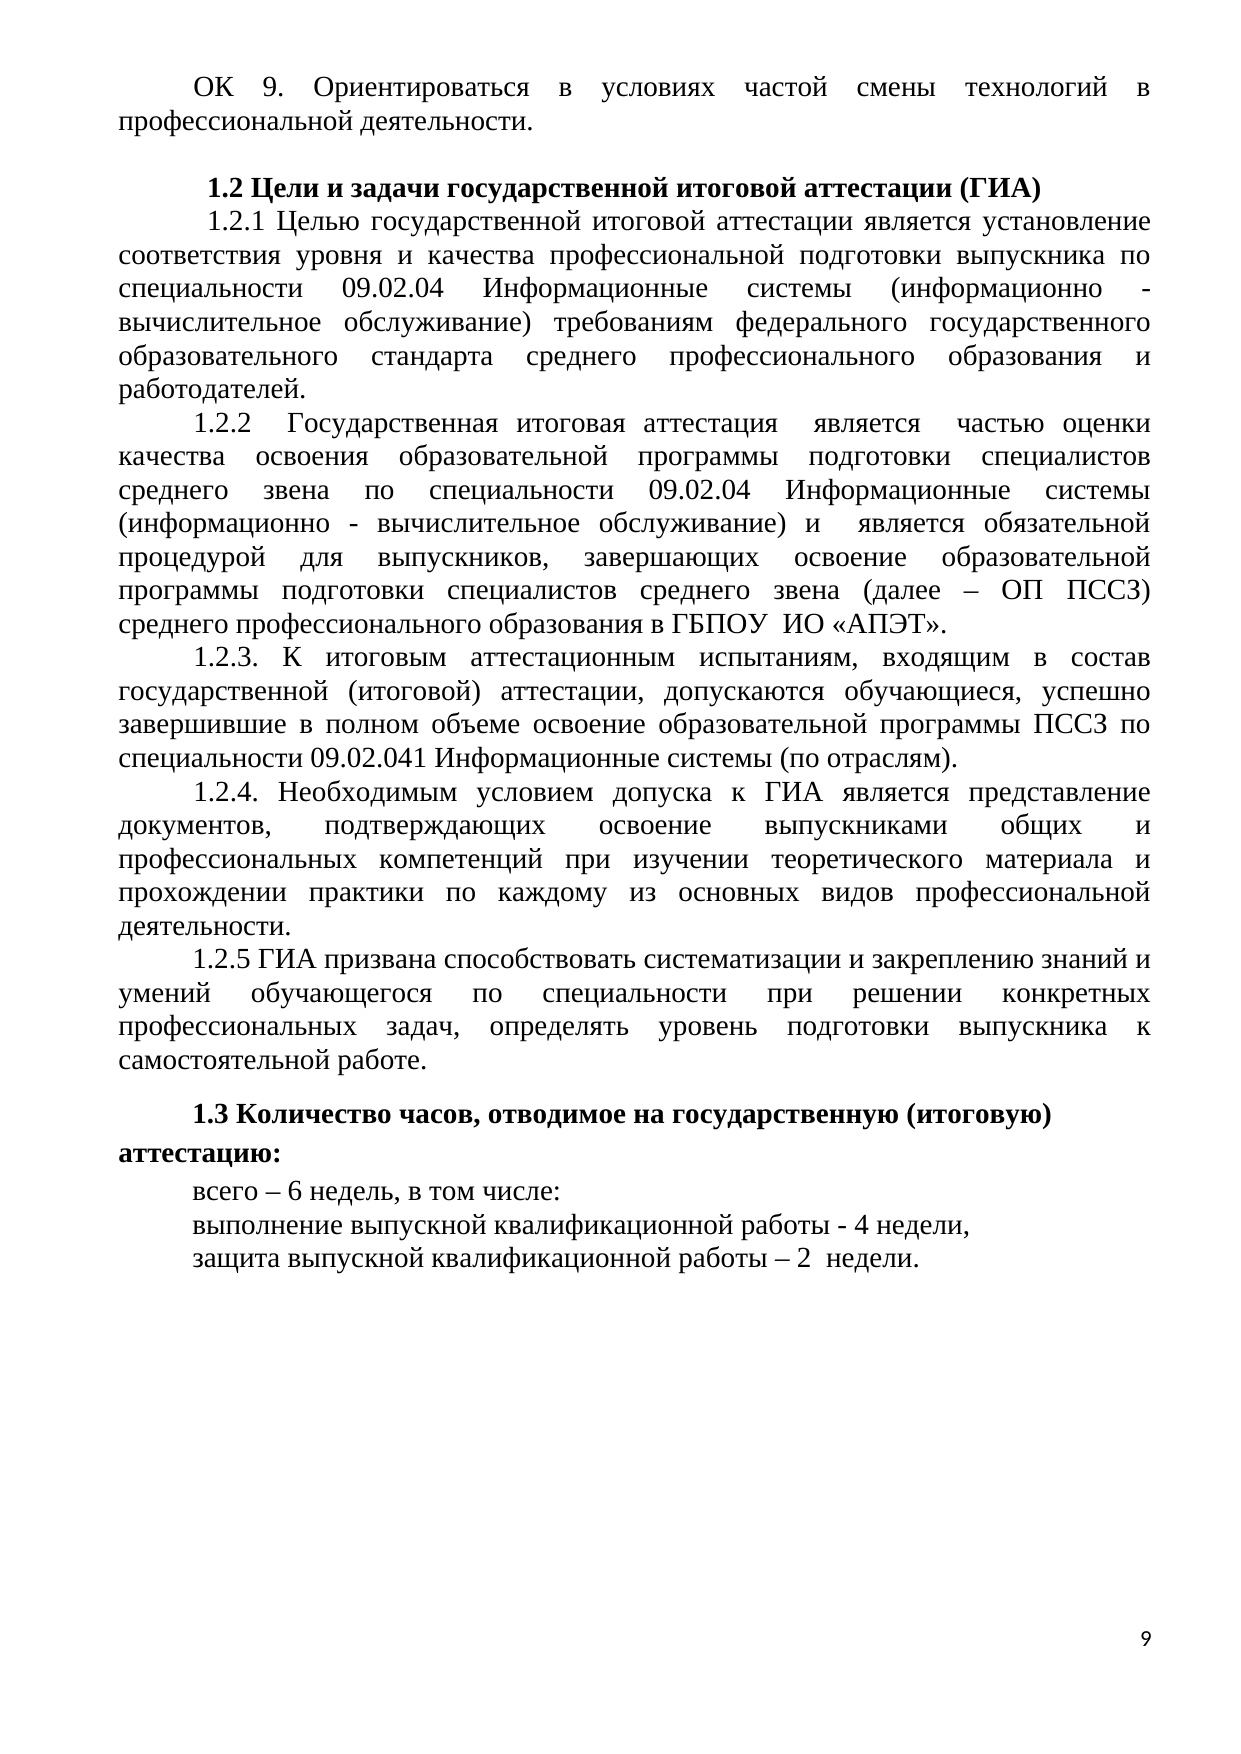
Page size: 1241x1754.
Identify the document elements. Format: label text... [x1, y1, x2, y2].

subtitle 1.2 Цели и задачи государственной итоговой аттестации (ГИА) [118, 170, 1152, 203]
text 1.2.3. К итоговым аттестационным испытаниям, входящим в состав государственной (итоговой) аттестации, допускаются обучающиеся, успешно завершившие в полном объеме освоение образовательной программы ПССЗ по специальности 09.02.041 Информационные системы (по отраслям). [118, 639, 1152, 774]
subtitle 1.3 Количество часов, отводимое на государственную (итоговую) аттестацию: [118, 1096, 1152, 1168]
text выполнение выпускной квалификационной работы - 4 недели, [118, 1207, 1152, 1241]
text ОК 9. Ориентироваться в условиях частой смены технологий в профессиональной деятельности. [118, 69, 1152, 136]
text 1.2.1 Целью государственной итоговой аттестации является установление соответствия уровня и качества профессиональной подготовки выпускника по специальности 09.02.04 Информационные системы (информационно - вычислительное обслуживание) требованиям федерального государственного образовательного стандарта среднего профессионального образования и работодателей. [118, 203, 1152, 405]
text 1.2.4. Необходимым условием допуска к ГИА является представление документов, подтверждающих освоение выпускниками общих и профессиональных компетенций при изучении теоретического материала и прохождении практики по каждому из основных видов профессиональной деятельности. [118, 774, 1152, 941]
text 1.2.5 ГИА призвана способствовать систематизации и закреплению знаний и умений обучающегося по специальности при решении конкретных профессиональных задач, определять уровень подготовки выпускника к самостоятельной работе. [118, 941, 1152, 1076]
text защита выпускной квалификационной работы – 2 недели. [118, 1241, 1152, 1274]
text 1.2.2 Государственная итоговая аттестация является частью оценки качества освоения образовательной программы подготовки специалистов среднего звена по специальности 09.02.04 Информационные системы (информационно - вычислительное обслуживание) и является обязательной процедурой для выпускников, завершающих освоение образовательной программы подготовки специалистов среднего звена (далее – ОП ПССЗ) среднего профессионального образования в ГБПОУ ИО «АПЭТ». [118, 405, 1152, 639]
text всего – 6 недель, в том числе: [118, 1173, 1152, 1207]
